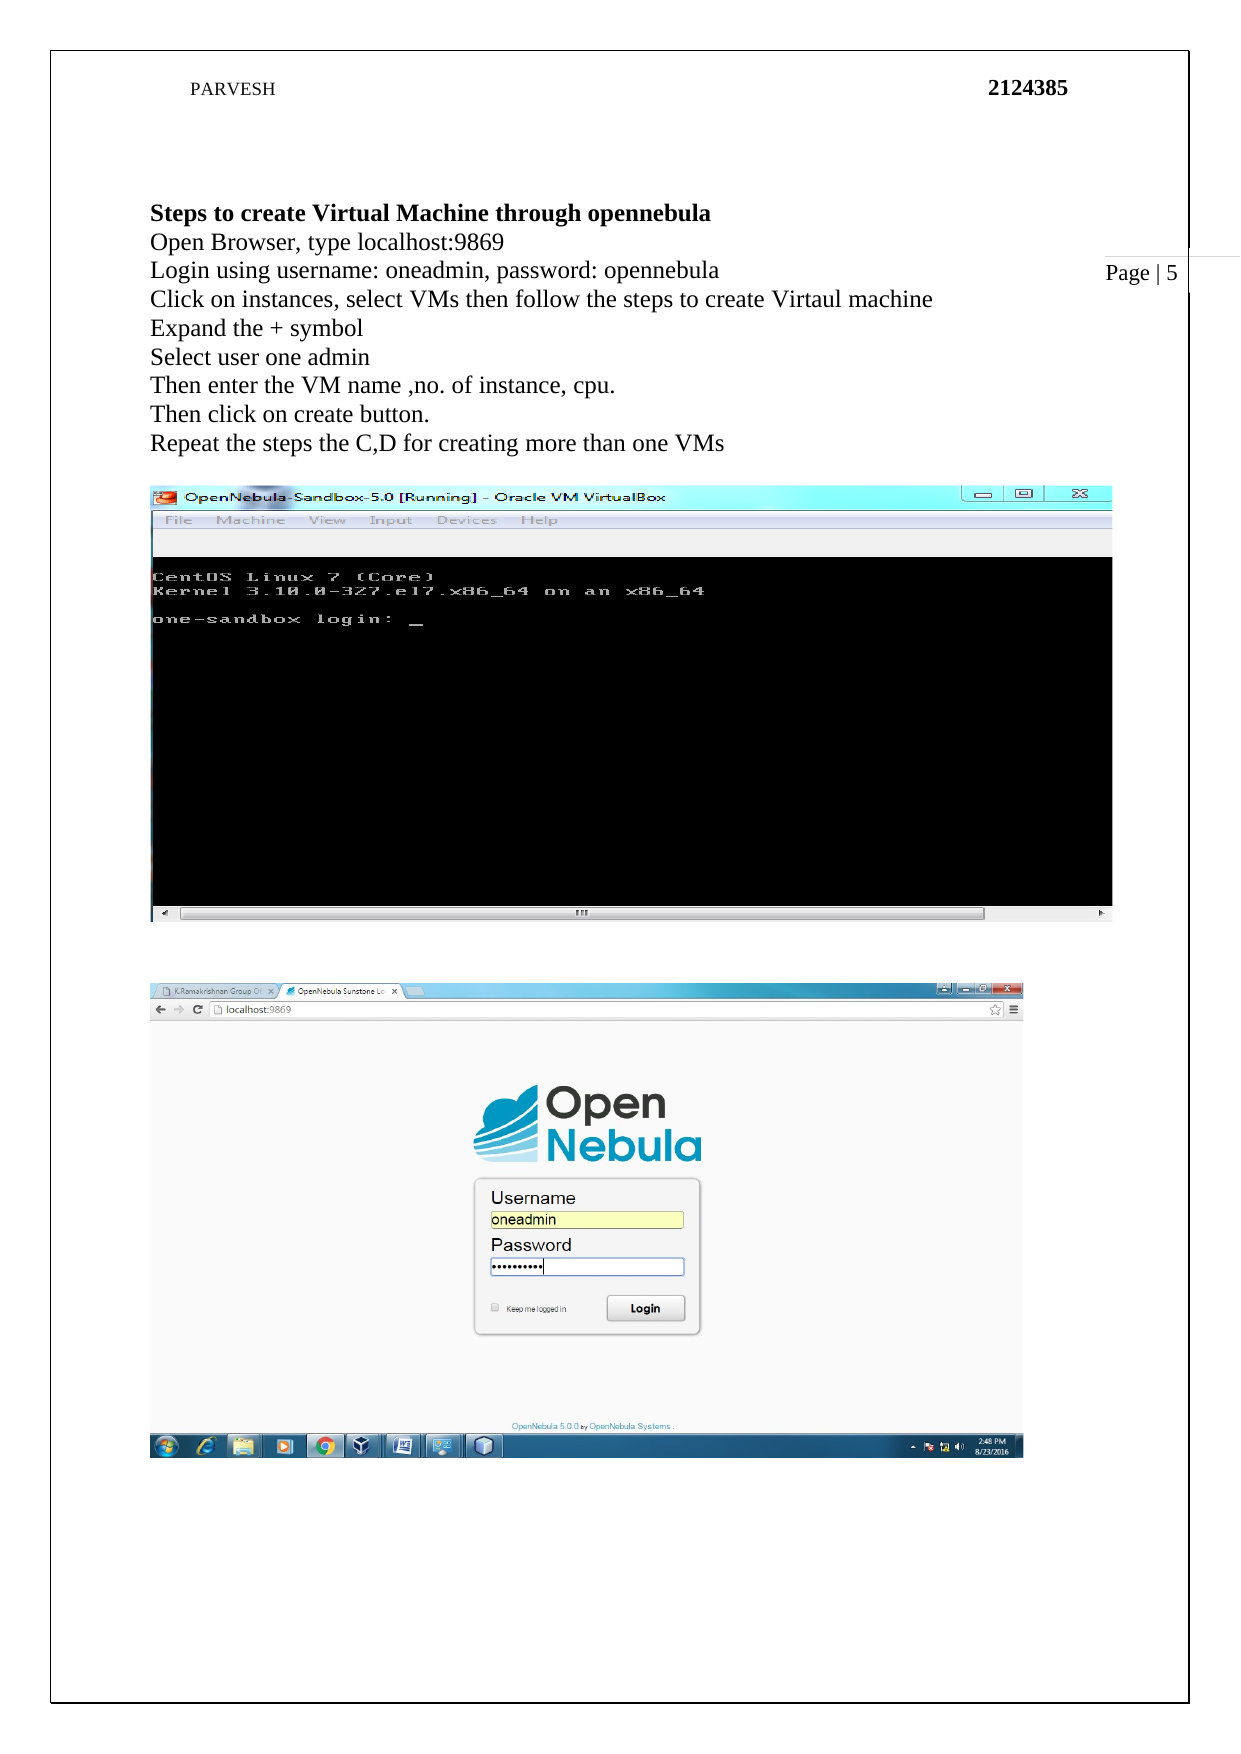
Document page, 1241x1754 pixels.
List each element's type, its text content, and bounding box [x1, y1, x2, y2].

text Select user one admin [150, 342, 1089, 371]
picture [150, 485, 1113, 922]
text Open Browser, type localhost:9869 [150, 227, 1089, 256]
text Repeat the steps the C,D for creating more than one VMs [150, 428, 1089, 457]
text Then click on create button. [150, 399, 1089, 428]
text Then enter the VM name ,no. of instance, cpu. [150, 371, 1089, 399]
text Expand the + symbol [150, 313, 1089, 342]
text Steps to create Virtual Machine through opennebula [150, 198, 1089, 227]
text Click on instances, select VMs then follow the steps to create Virtaul machine [150, 284, 1089, 313]
text Login using username: oneadmin, password: opennebula [150, 256, 1089, 284]
picture [150, 983, 1024, 1458]
